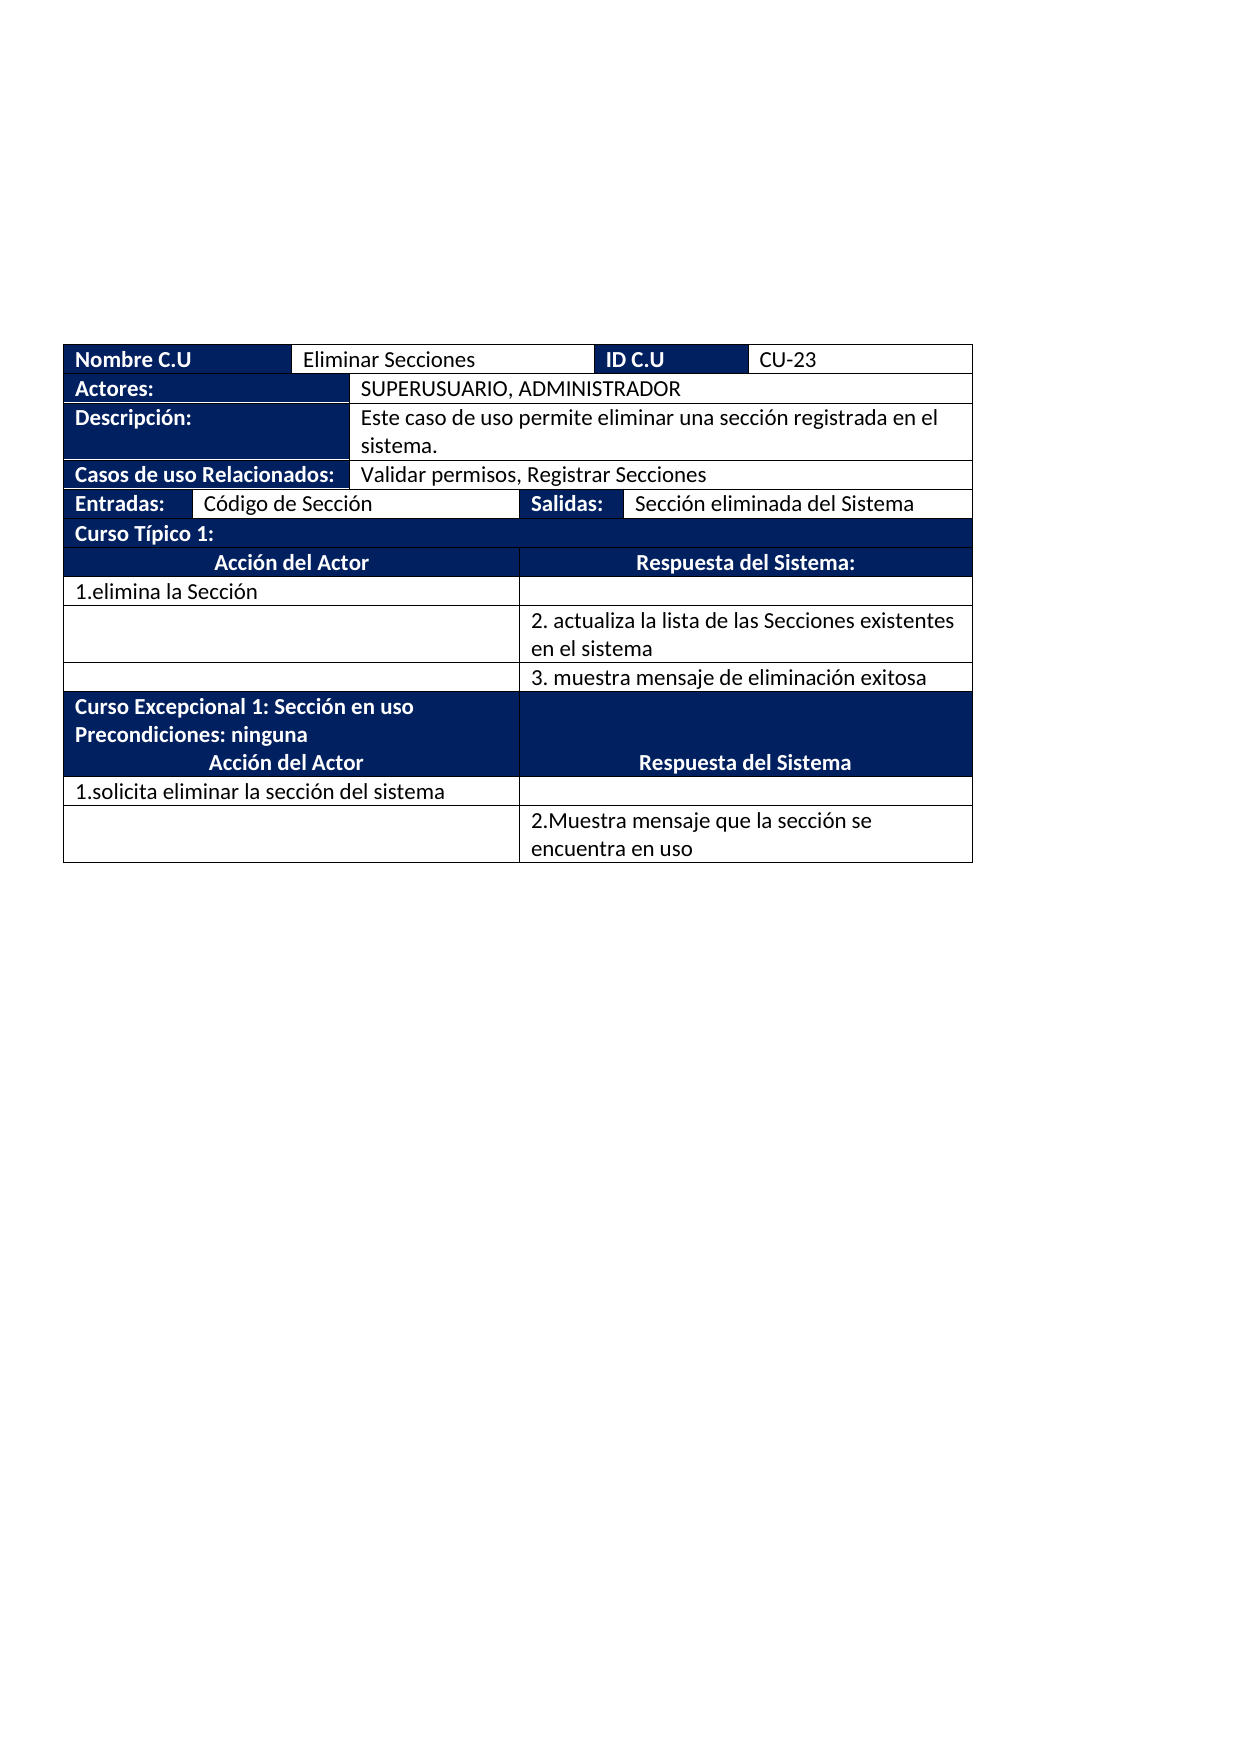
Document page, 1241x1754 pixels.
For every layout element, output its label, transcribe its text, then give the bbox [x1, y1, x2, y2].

table_header CU-23 [749, 345, 972, 373]
table_cell SUPERUSUARIO, ADMINISTRADOR [350, 374, 972, 402]
table_cell Casos de uso Relacionados: [64, 461, 349, 488]
table_cell Actores: [64, 374, 349, 402]
table_cell 1.solicita eliminar la sección del sistema [64, 777, 519, 805]
table_cell Código de Sección [193, 490, 519, 518]
table_cell [520, 777, 972, 805]
table_cell 3. muestra mensaje de eliminación exitosa [520, 663, 972, 691]
table_cell [64, 606, 519, 662]
table_cell Descripción: [64, 404, 349, 459]
table_cell [64, 663, 519, 691]
table_cell Validar permisos, Registrar Secciones [350, 461, 972, 488]
table_cell Respuesta del Sistema [520, 692, 972, 776]
table_cell [64, 806, 519, 862]
table_cell Este caso de uso permite eliminar una sección registrada en el sistema. [350, 404, 972, 459]
table_cell Respuesta del Sistema: [520, 548, 972, 576]
table_cell Curso Típico 1: [64, 519, 972, 547]
table_cell Sección eliminada del Sistema [624, 490, 972, 518]
table_header Nombre C.U [64, 345, 291, 373]
table_cell 1.elimina la Sección [64, 577, 519, 605]
table_cell [520, 577, 972, 605]
table_cell Curso Excepcional 1: Sección en uso Precondiciones: ninguna Acción del Actor [64, 692, 519, 776]
table_cell Entradas: [64, 490, 192, 518]
table_cell Acción del Actor [64, 548, 519, 576]
table_header ID C.U [595, 345, 748, 373]
table_cell 2.Muestra mensaje que la sección se encuentra en uso [520, 806, 972, 862]
table_cell Salidas: [520, 490, 623, 518]
table_header Eliminar Secciones [292, 345, 594, 373]
table_cell 2. actualiza la lista de las Secciones existentes en el sistema [520, 606, 972, 662]
